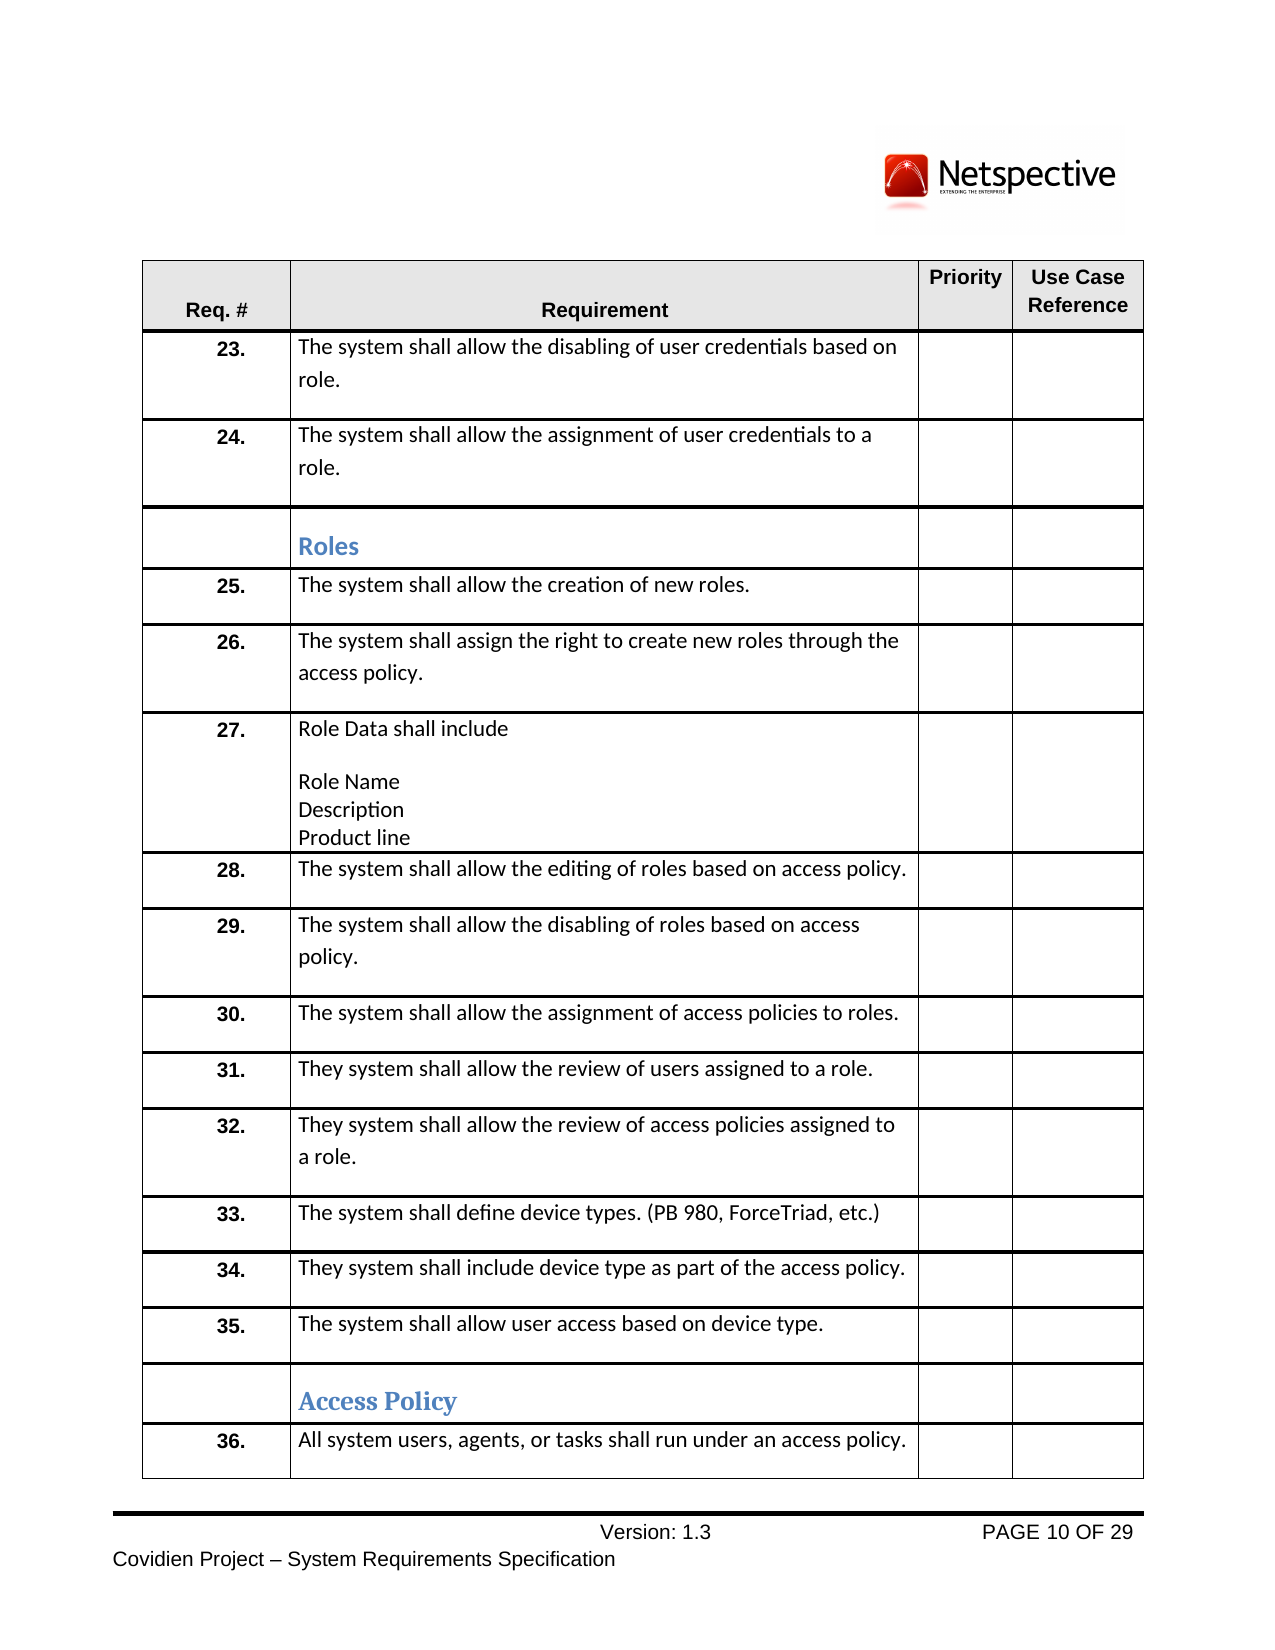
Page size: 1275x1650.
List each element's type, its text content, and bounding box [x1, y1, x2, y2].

table_header Priority [919, 261, 1012, 329]
table_cell [919, 333, 1012, 417]
table_cell The system shall allow the disabling of roles based on access policy. [291, 910, 918, 995]
table_cell [143, 1054, 290, 1107]
picture [875, 125, 1125, 235]
table_cell They system shall allow the review of access policies assigned to a role. [291, 1110, 918, 1194]
table_cell [1013, 1425, 1143, 1478]
table_cell [143, 854, 290, 907]
table_cell [919, 1309, 1012, 1362]
table_cell [1013, 626, 1143, 711]
table_cell The system shall allow user access based on device type. [291, 1309, 918, 1362]
table_cell [1013, 421, 1143, 505]
table_cell [1013, 854, 1143, 907]
table_cell Roles [291, 509, 918, 567]
table_cell [1013, 333, 1143, 417]
table_cell Role Data shall include Role Name Description Product line [291, 714, 918, 851]
table_cell [1013, 1254, 1143, 1306]
table_cell [919, 1054, 1012, 1107]
table_cell [1013, 1110, 1143, 1194]
table_cell [143, 910, 290, 995]
table_cell The system shall assign the right to create new roles through the access policy. [291, 626, 918, 711]
table_cell [143, 1110, 290, 1194]
table_cell The system shall allow the creation of new roles. [291, 570, 918, 623]
table_cell [919, 1365, 1012, 1422]
table_header Use Case Reference [1013, 261, 1143, 329]
table_cell [143, 626, 290, 711]
table_cell [143, 1254, 290, 1306]
table_cell [1013, 509, 1143, 567]
table_cell [919, 626, 1012, 711]
table_cell [919, 1425, 1012, 1478]
table_cell [919, 854, 1012, 907]
table_cell [1013, 1198, 1143, 1250]
table_cell [143, 714, 290, 851]
table_cell [919, 421, 1012, 505]
table_cell [919, 910, 1012, 995]
table_cell [143, 998, 290, 1051]
table_cell [919, 570, 1012, 623]
table_header Requirement [291, 261, 918, 329]
table_cell All system users, agents, or tasks shall run under an access policy. [291, 1425, 918, 1478]
table_cell [143, 1198, 290, 1250]
table_cell Access Policy [291, 1365, 918, 1422]
table_cell They system shall include device type as part of the access policy. [291, 1254, 918, 1306]
table_cell [143, 1365, 290, 1422]
table_cell [1013, 570, 1143, 623]
table_cell [143, 1425, 290, 1478]
table_cell [1013, 910, 1143, 995]
table_cell [1013, 998, 1143, 1051]
table_cell The system shall allow the disabling of user credentials based on role. [291, 333, 918, 417]
table_cell The system shall define device types. (PB 980, ForceTriad, etc.) [291, 1198, 918, 1250]
table_cell [919, 714, 1012, 851]
table_cell [1013, 714, 1143, 851]
table_cell [143, 333, 290, 417]
table_cell [1013, 1309, 1143, 1362]
table_cell [143, 509, 290, 567]
table_cell The system shall allow the editing of roles based on access policy. [291, 854, 918, 907]
table_cell [1013, 1365, 1143, 1422]
table_cell The system shall allow the assignment of access policies to roles. [291, 998, 918, 1051]
table_cell [919, 1110, 1012, 1194]
table_cell [1013, 1054, 1143, 1107]
table_cell [143, 421, 290, 505]
table_cell [919, 1254, 1012, 1306]
table_cell [143, 1309, 290, 1362]
table_cell The system shall allow the assignment of user credentials to a role. [291, 421, 918, 505]
table_cell [919, 1198, 1012, 1250]
table_cell [919, 998, 1012, 1051]
table_header Req. # [143, 261, 290, 329]
table_cell [143, 570, 290, 623]
table_cell [919, 509, 1012, 567]
table_cell They system shall allow the review of users assigned to a role. [291, 1054, 918, 1107]
